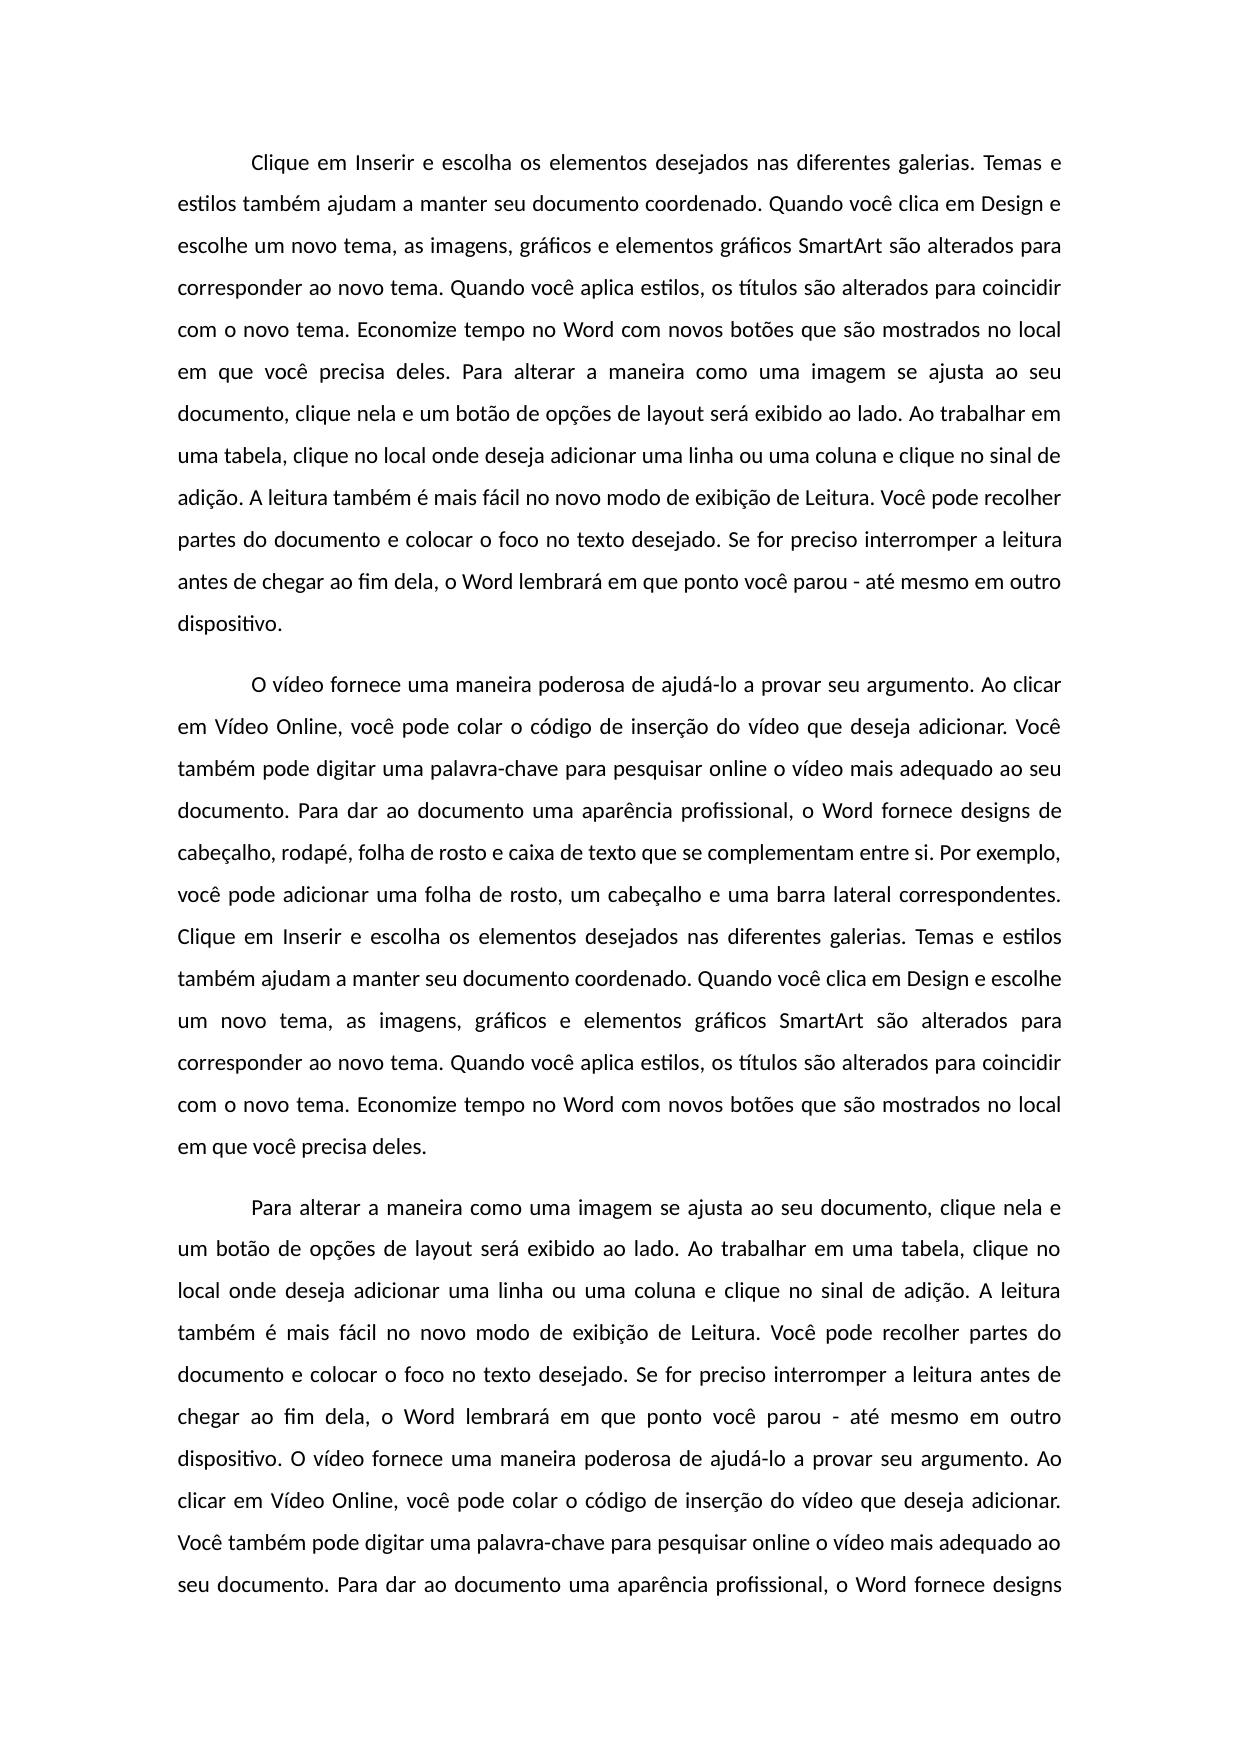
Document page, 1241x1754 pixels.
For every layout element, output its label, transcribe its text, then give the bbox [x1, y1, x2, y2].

text Clique em Inserir e escolha os elementos desejados nas diferentes galerias. Temas e estilos também ajudam a manter seu documento coordenado. Quando você clica em Design e escolhe um novo tema, as imagens, gráficos e elementos gráficos SmartArt são alterados para corresponder ao novo tema. Quando você aplica estilos, os títulos são alterados para coincidir com o novo tema. Economize tempo no Word com novos botões que são mostrados no local em que você precisa deles. Para alterar a maneira como uma imagem se ajusta ao seu documento, clique nela e um botão de opções de layout será exibido ao lado. Ao trabalhar em uma tabela, clique no local onde deseja adicionar uma linha ou uma coluna e clique no sinal de adição. A leitura também é mais fácil no novo modo de exibição de Leitura. Você pode recolher partes do documento e colocar o foco no texto desejado. Se for preciso interromper a leitura antes de chegar ao fim dela, o Word lembrará em que ponto você parou - até mesmo em outro dispositivo. [177, 148, 1063, 637]
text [177, 1193, 1063, 1598]
text O vídeo fornece uma maneira poderosa de ajudá-lo a provar seu argumento. Ao clicar em Vídeo Online, você pode colar o código de inserção do vídeo que deseja adicionar. Você também pode digitar uma palavra-chave para pesquisar online o vídeo mais adequado ao seu documento. Para dar ao documento uma aparência profissional, o Word fornece designs de cabeçalho, rodapé, folha de rosto e caixa de texto que se complementam entre si. Por exemplo, você pode adicionar uma folha de rosto, um cabeçalho e uma barra lateral correspondentes. Clique em Inserir e escolha os elementos desejados nas diferentes galerias. Temas e estilos também ajudam a manter seu documento coordenado. Quando você clica em Design e escolhe um novo tema, as imagens, gráficos e elementos gráficos SmartArt são alterados para corresponder ao novo tema. Quando você aplica estilos, os títulos são alterados para coincidir com o novo tema. Economize tempo no Word com novos botões que são mostrados no local em que você precisa deles. [177, 670, 1063, 1160]
